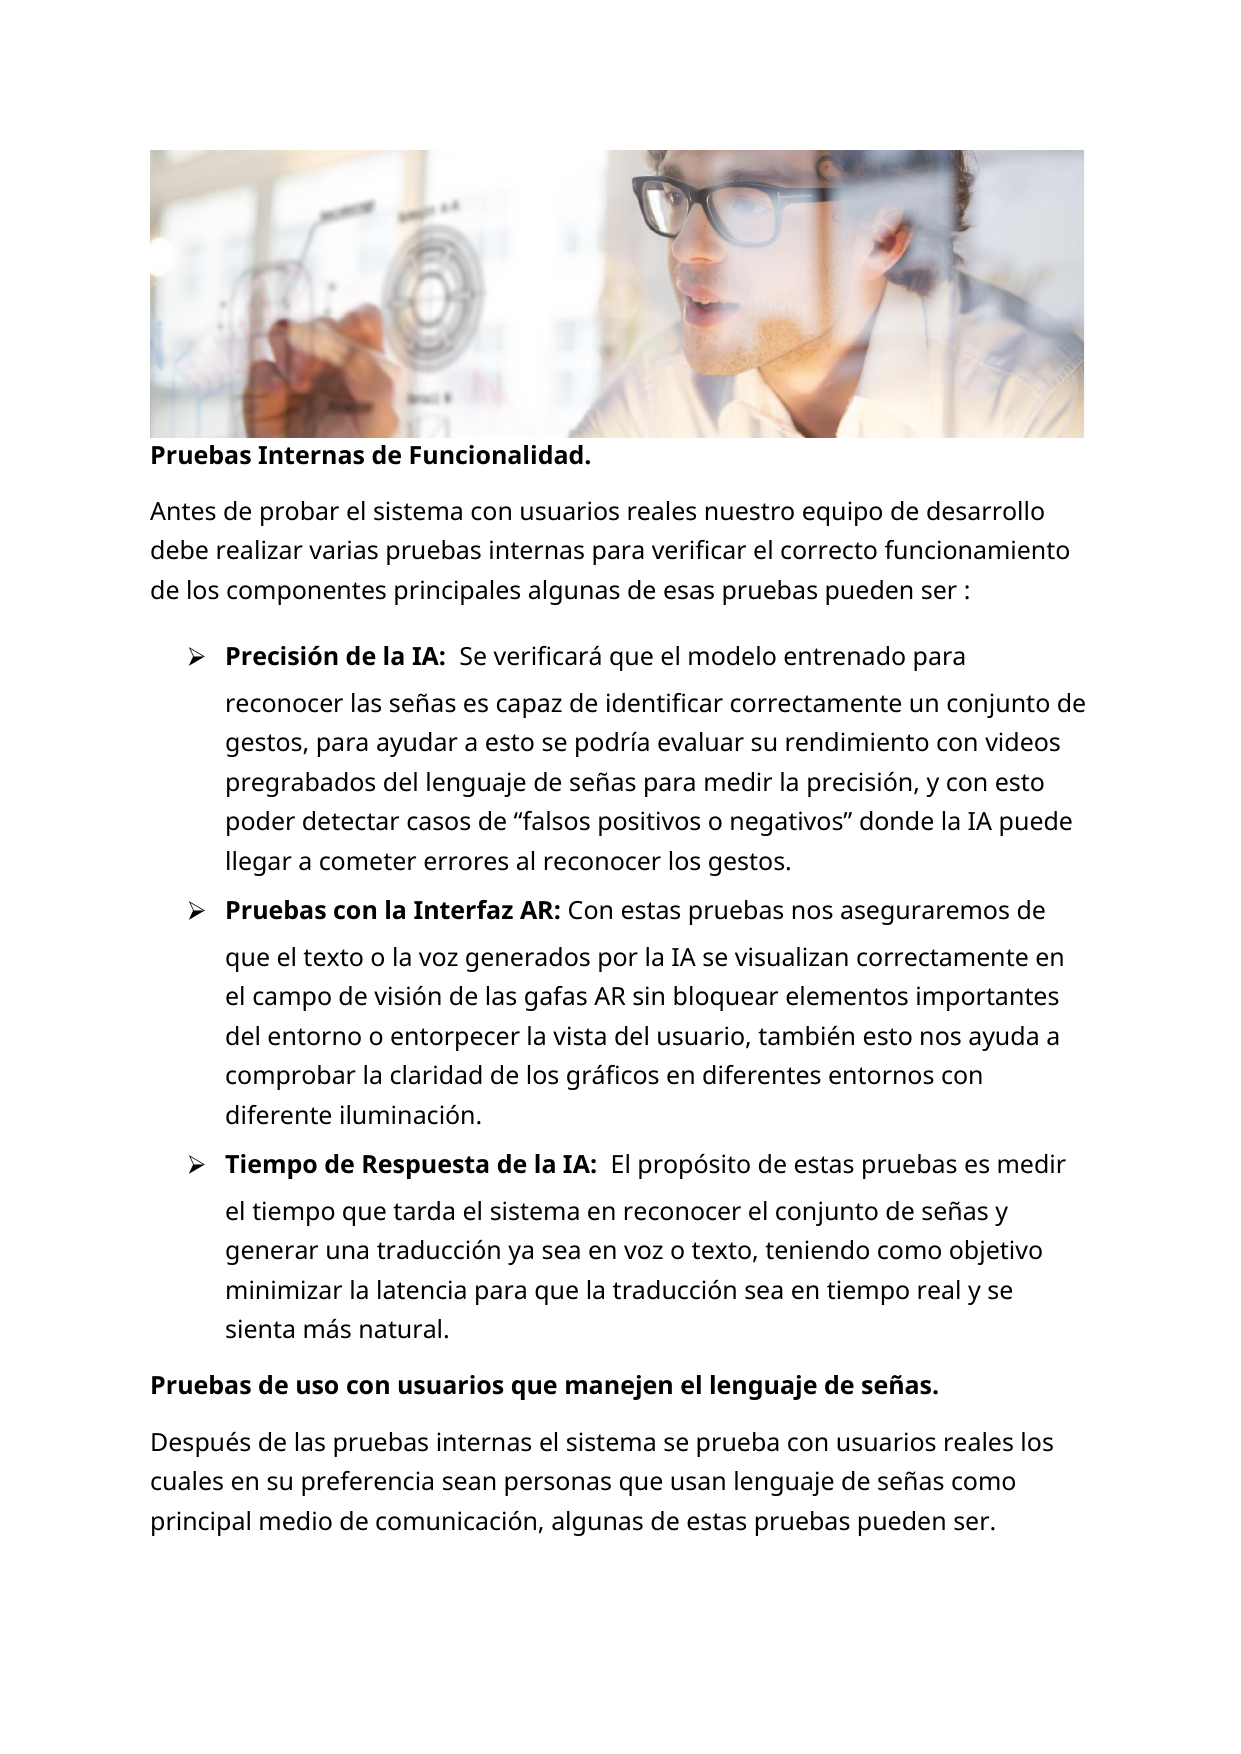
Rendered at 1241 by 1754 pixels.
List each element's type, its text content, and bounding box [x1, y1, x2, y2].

picture [150, 150, 1085, 438]
list Pruebas con la Interfaz AR: Con estas pruebas nos aseguraremos de que el texto o la voz generados por la IA se visualizan correctamente en el campo de visión de las gafas AR sin bloquear elementos importantes del entorno o entorpecer la vista del usuario, también esto nos ayuda a comprobar la claridad de los gráficos en diferentes entornos con diferente iluminación. [187, 883, 1090, 1131]
text Antes de probar el sistema con usuarios reales nuestro equipo de desarrollo debe realizar varias pruebas internas para verificar el correcto funcionamiento de los componentes principales algunas de esas pruebas pueden ser : [150, 493, 1090, 607]
list Tiempo de Respuesta de la IA: El propósito de estas pruebas es medir el tiempo que tarda el sistema en reconocer el conjunto de señas y generar una traducción ya sea en voz o texto, teniendo como objetivo minimizar la latencia para que la traducción sea en tiempo real y se sienta más natural. [187, 1137, 1090, 1346]
list Precisión de la IA: Se verificará que el modelo entrenado para reconocer las señas es capaz de identificar correctamente un conjunto de gestos, para ayudar a esto se podría evaluar su rendimiento con videos pregrabados del lenguaje de señas para medir la precisión, y con esto poder detectar casos de “falsos positivos o negativos” donde la IA puede llegar a cometer errores al reconocer los gestos. [187, 629, 1090, 877]
text Pruebas Internas de Funcionalidad. [150, 437, 1090, 471]
text Pruebas de uso con usuarios que manejen el lenguaje de señas. [150, 1368, 1090, 1402]
text Después de las pruebas internas el sistema se prueba con usuarios reales los cuales en su preferencia sean personas que usan lenguaje de señas como principal medio de comunicación, algunas de estas pruebas pueden ser. [150, 1424, 1090, 1537]
